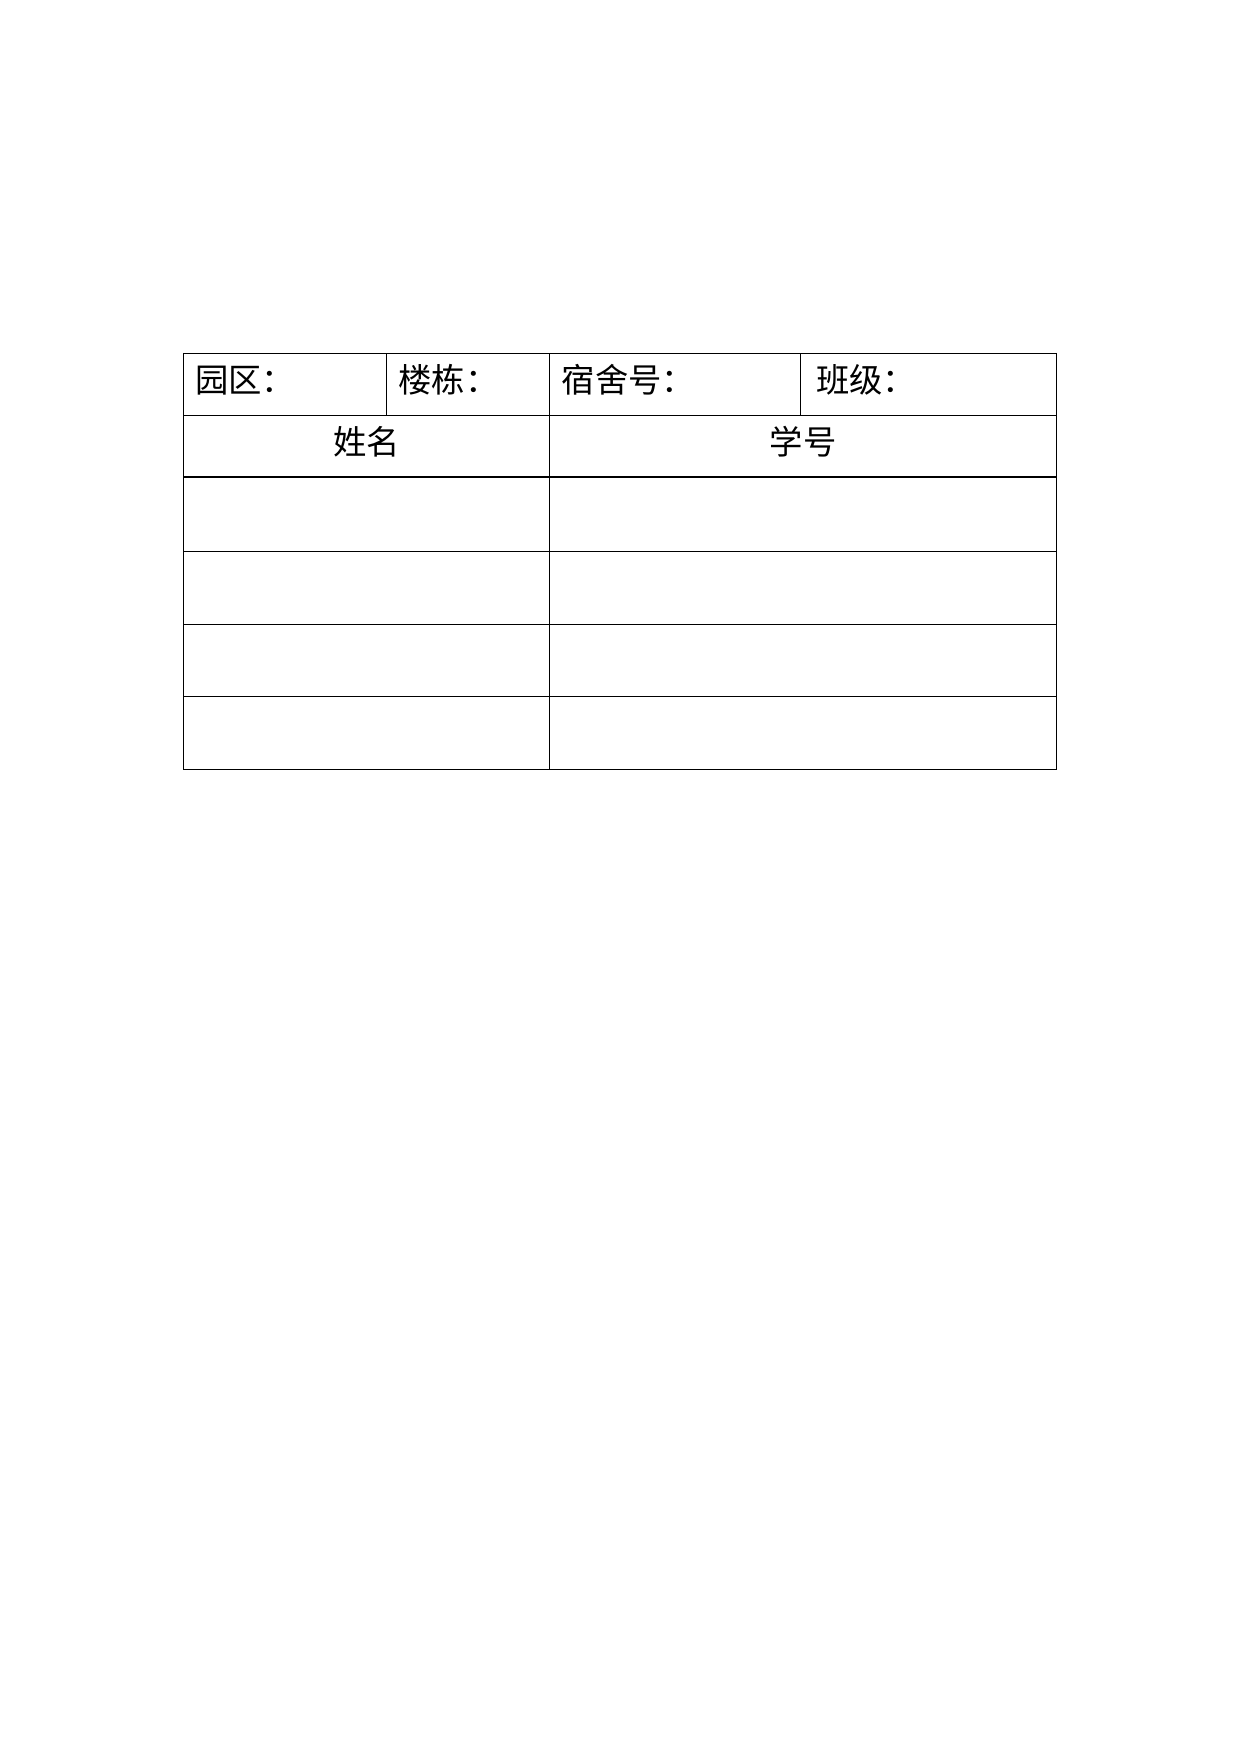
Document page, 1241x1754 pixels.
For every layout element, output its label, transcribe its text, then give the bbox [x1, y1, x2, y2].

table_header 楼栋： [387, 354, 549, 414]
table_cell 姓名 [184, 416, 549, 476]
table_cell [184, 697, 549, 769]
table_header 班级： [801, 354, 1056, 414]
table_header 园区： [184, 354, 386, 414]
table_cell [184, 625, 549, 696]
table_cell [550, 552, 1056, 624]
table_cell [550, 697, 1056, 769]
table_cell [184, 478, 549, 551]
table_cell [550, 478, 1056, 551]
table_cell [184, 552, 549, 624]
table_cell [550, 625, 1056, 696]
table_header 宿舍号： [550, 354, 800, 414]
table_cell 学号 [550, 416, 1056, 476]
